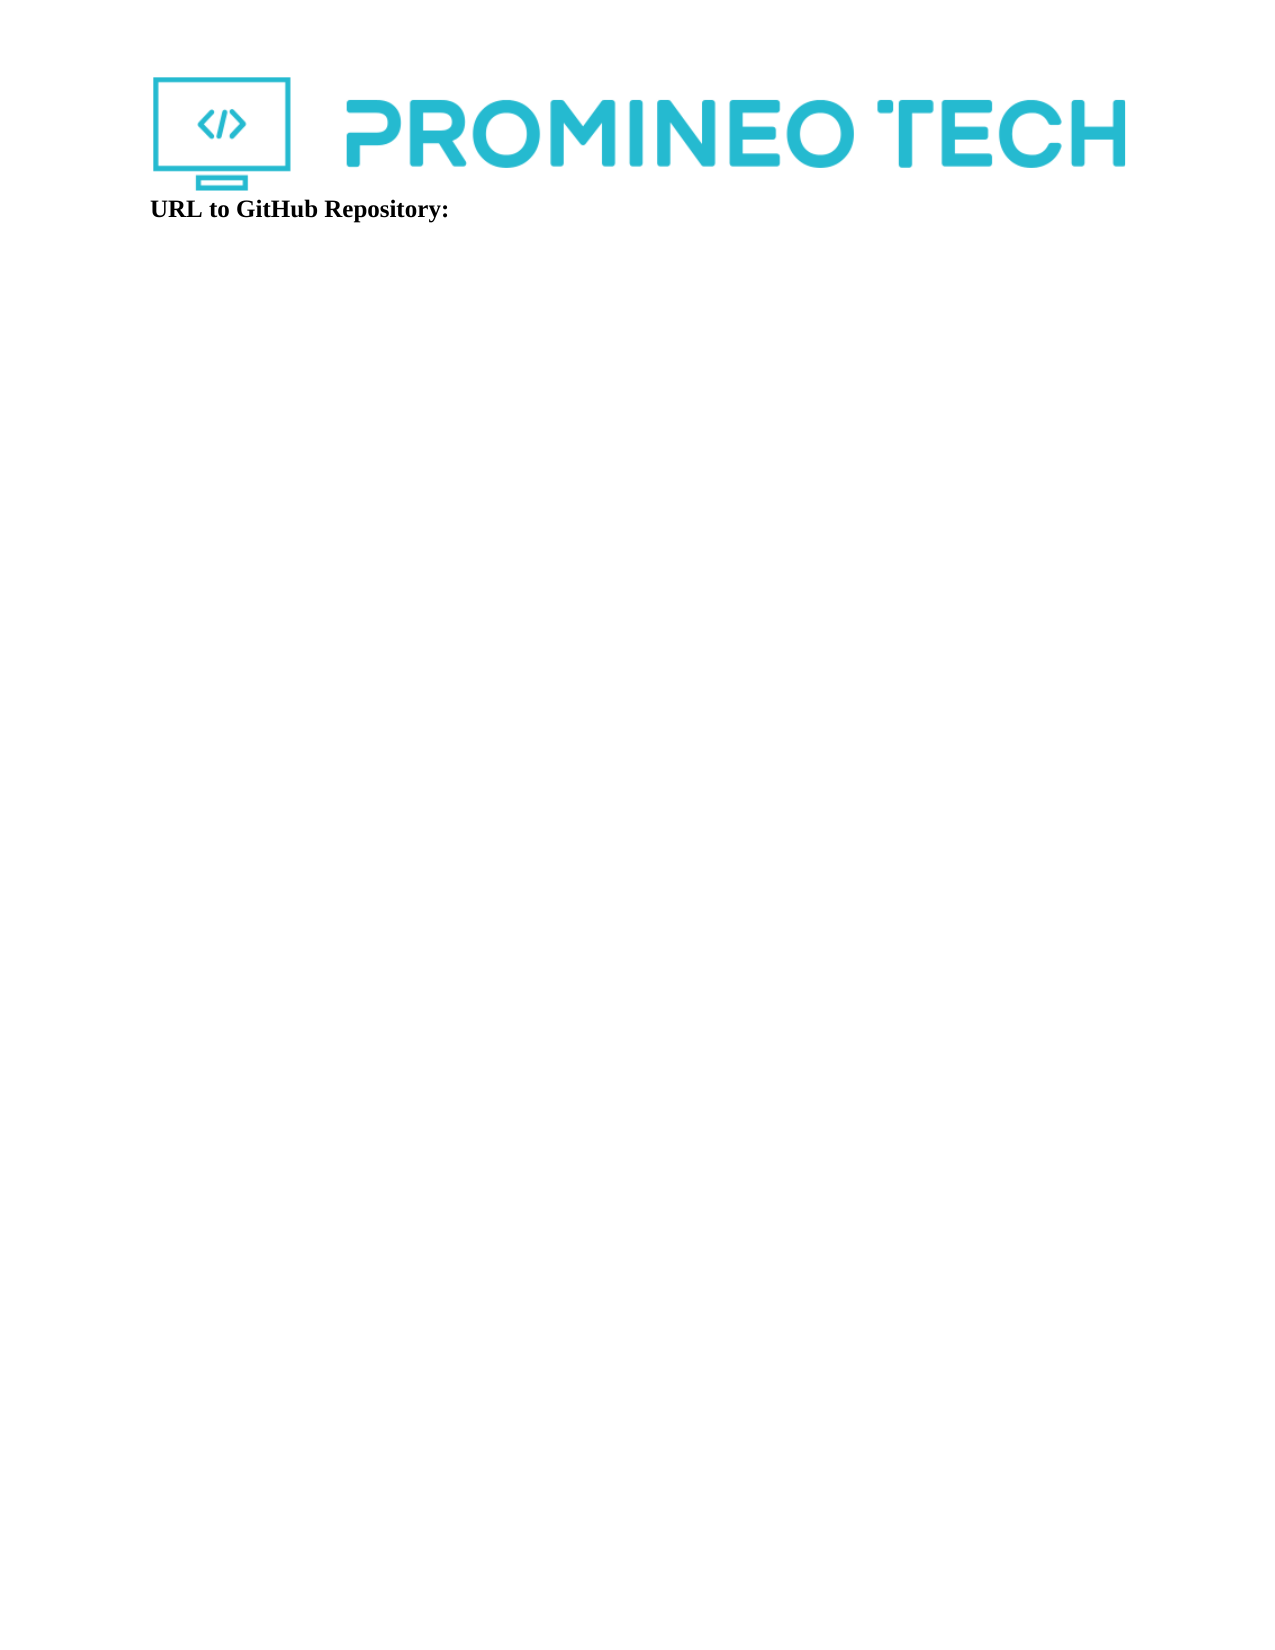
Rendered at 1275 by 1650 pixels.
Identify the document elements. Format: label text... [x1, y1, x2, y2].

text URL to GitHub Repository: [150, 194, 1125, 222]
picture [150, 75, 1125, 194]
